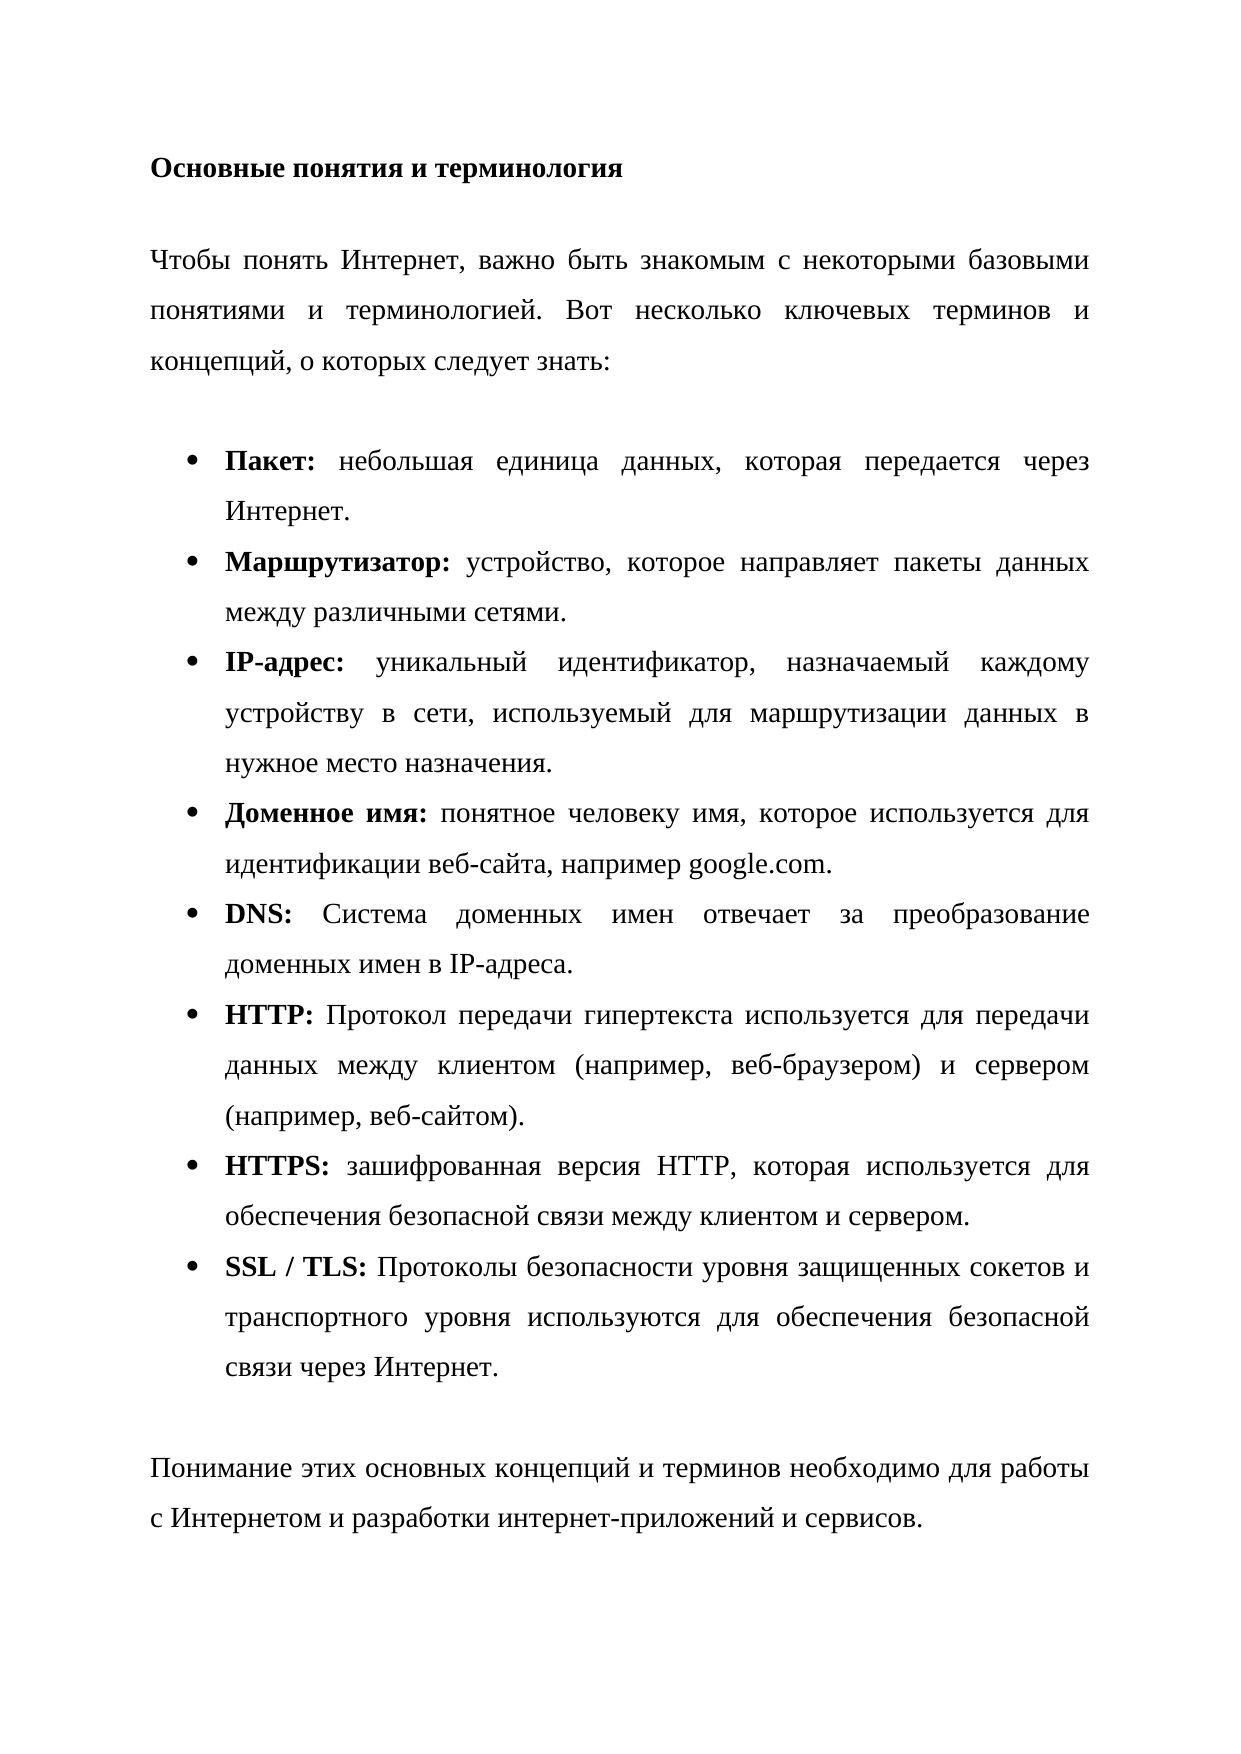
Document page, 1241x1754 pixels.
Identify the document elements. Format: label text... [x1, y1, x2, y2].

list HTTPS: зашифрованная версия HTTP, которая используется для обеспечения безопасной связи между клиентом и сервером. [187, 1148, 1090, 1232]
list SSL / TLS: Протоколы безопасности уровня защищенных сокетов и транспортного уровня используются для обеспечения безопасной связи через Интернет. [187, 1249, 1090, 1383]
list Маршрутизатор: устройство, которое направляет пакеты данных между различными сетями. [187, 544, 1090, 628]
list DNS: Система доменных имен отвечает за преобразование доменных имен в IP-адреса. [187, 896, 1090, 980]
text Понимание этих основных концепций и терминов необходимо для работы с Интернетом и разработки интернет-приложений и сервисов. [150, 1450, 1090, 1533]
text Чтобы понять Интернет, важно быть знакомым с некоторыми базовыми понятиями и терминологией. Вот несколько ключевых терминов и концепций, о которых следует знать: [150, 242, 1090, 376]
list Пакет: небольшая единица данных, которая передается через Интернет. [187, 443, 1090, 527]
list HTTP: Протокол передачи гипертекста используется для передачи данных между клиентом (например, веб-браузером) и сервером (например, веб-сайтом). [187, 997, 1090, 1131]
list IP-адрес: уникальный идентификатор, назначаемый каждому устройству в сети, используемый для маршрутизации данных в нужное место назначения. [187, 644, 1090, 779]
list Доменное имя: понятное человеку имя, которое используется для идентификации веб-сайта, например google.com. [187, 795, 1090, 879]
subtitle Основные понятия и терминология [150, 150, 1090, 183]
